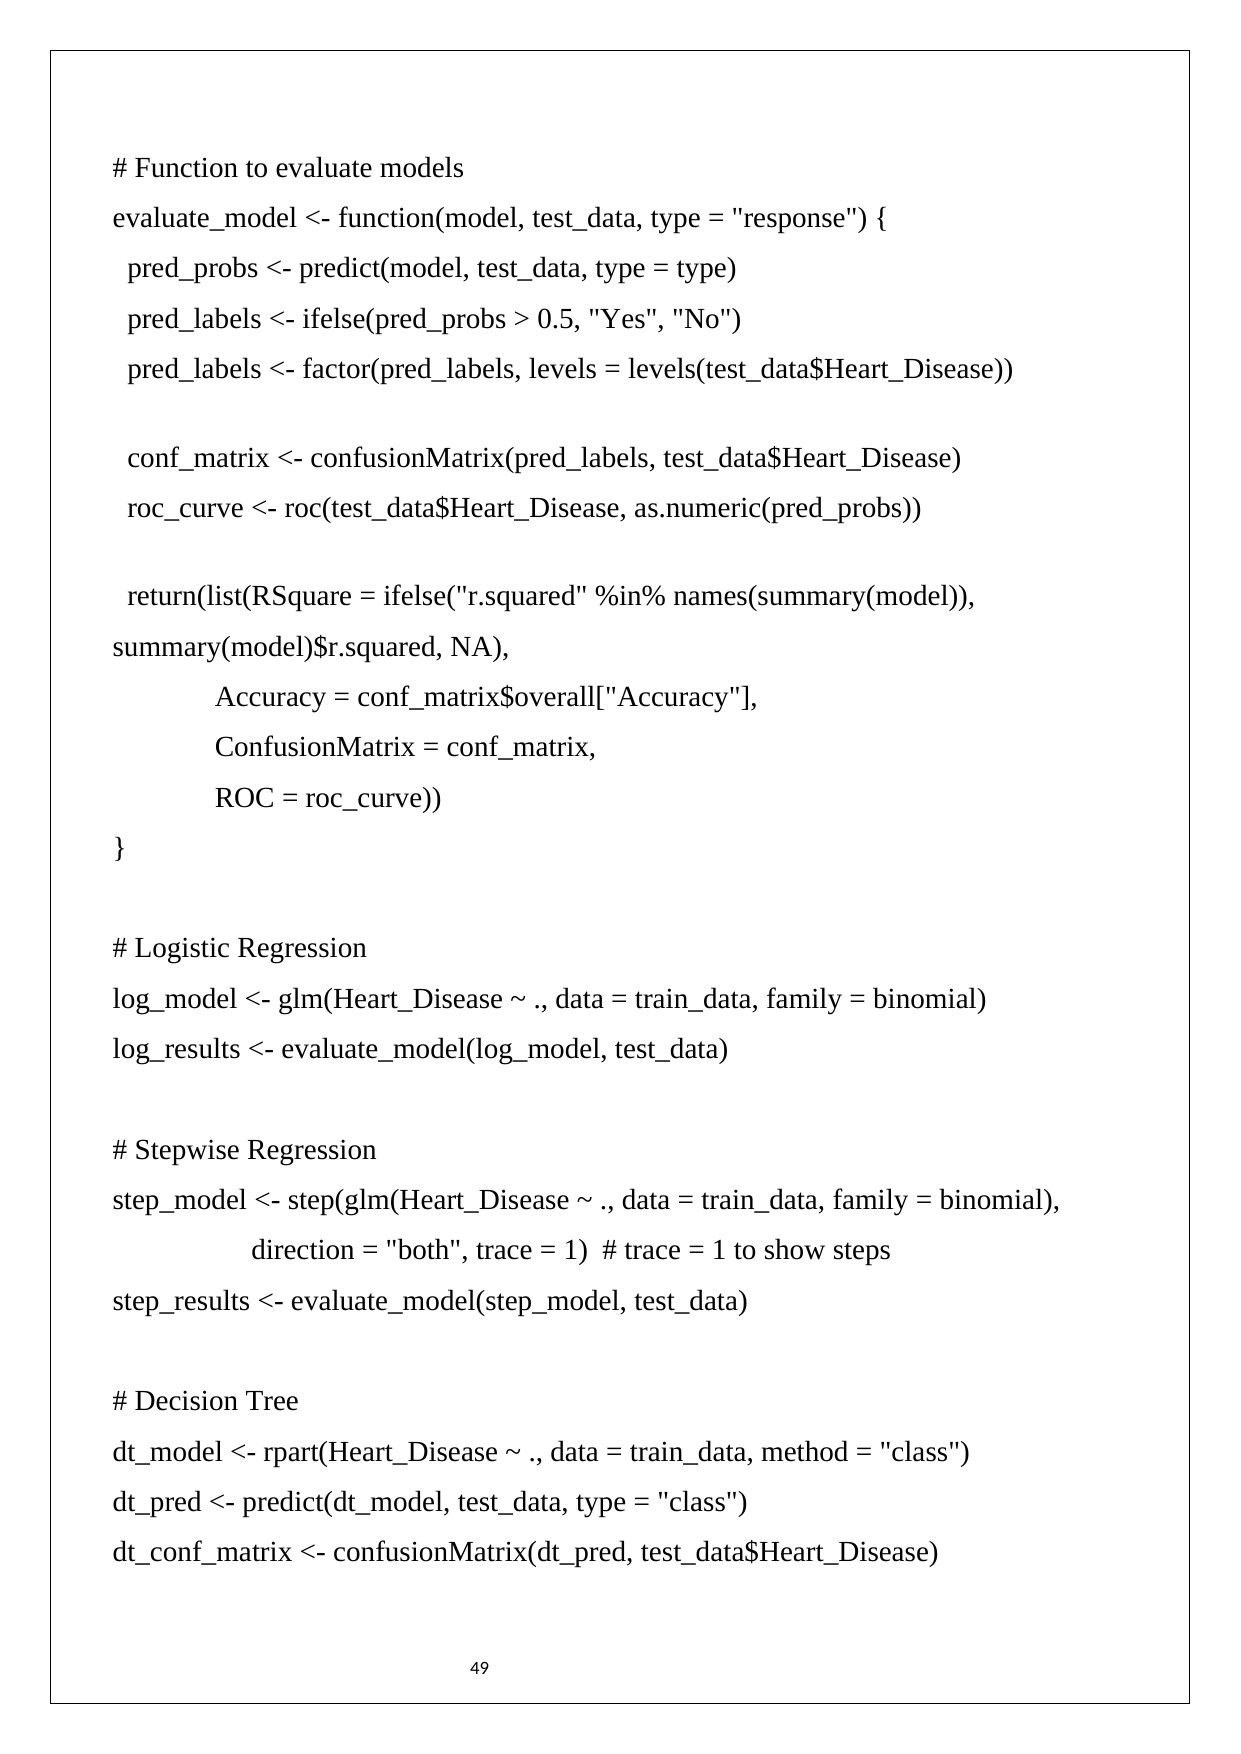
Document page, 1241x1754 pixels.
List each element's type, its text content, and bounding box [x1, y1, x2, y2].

text # Decision Tree [112, 1383, 1128, 1417]
text ConfusionMatrix = conf_matrix, [112, 729, 1128, 763]
text # Function to evaluate models [112, 150, 1128, 183]
text step_model <- step(glm(Heart_Disease ~ ., data = train_data, family = binomial), [112, 1182, 1128, 1216]
text evaluate_model <- function(model, test_data, type = "response") { [112, 200, 1128, 234]
text pred_labels <- factor(pred_labels, levels = levels(test_data$Heart_Disease)) [112, 351, 1128, 385]
text direction = "both", trace = 1) # trace = 1 to show steps [112, 1232, 1128, 1266]
text } [112, 830, 1128, 863]
text # Stepwise Regression [112, 1132, 1128, 1165]
text pred_probs <- predict(model, test_data, type = type) [112, 251, 1128, 284]
text pred_labels <- ifelse(pred_probs > 0.5, "Yes", "No") [112, 301, 1128, 334]
text step_results <- evaluate_model(step_model, test_data) [112, 1283, 1128, 1316]
text dt_pred <- predict(dt_model, test_data, type = "class") [112, 1484, 1128, 1518]
text roc_curve <- roc(test_data$Heart_Disease, as.numeric(pred_probs)) [112, 490, 1128, 523]
text Accuracy = conf_matrix$overall["Accuracy"], [112, 679, 1128, 713]
text conf_matrix <- confusionMatrix(pred_labels, test_data$Heart_Disease) [112, 440, 1128, 473]
text dt_model <- rpart(Heart_Disease ~ ., data = train_data, method = "class") [112, 1434, 1128, 1467]
text ROC = roc_curve)) [112, 780, 1128, 813]
text log_results <- evaluate_model(log_model, test_data) [112, 1031, 1128, 1065]
text # Logistic Regression [112, 931, 1128, 964]
text dt_conf_matrix <- confusionMatrix(dt_pred, test_data$Heart_Disease) [112, 1534, 1128, 1568]
text log_model <- glm(Heart_Disease ~ ., data = train_data, family = binomial) [112, 981, 1128, 1014]
text return(list(RSquare = ifelse("r.squared" %in% names(summary(model)), summary(model)$r.squared, NA), [112, 578, 1128, 662]
